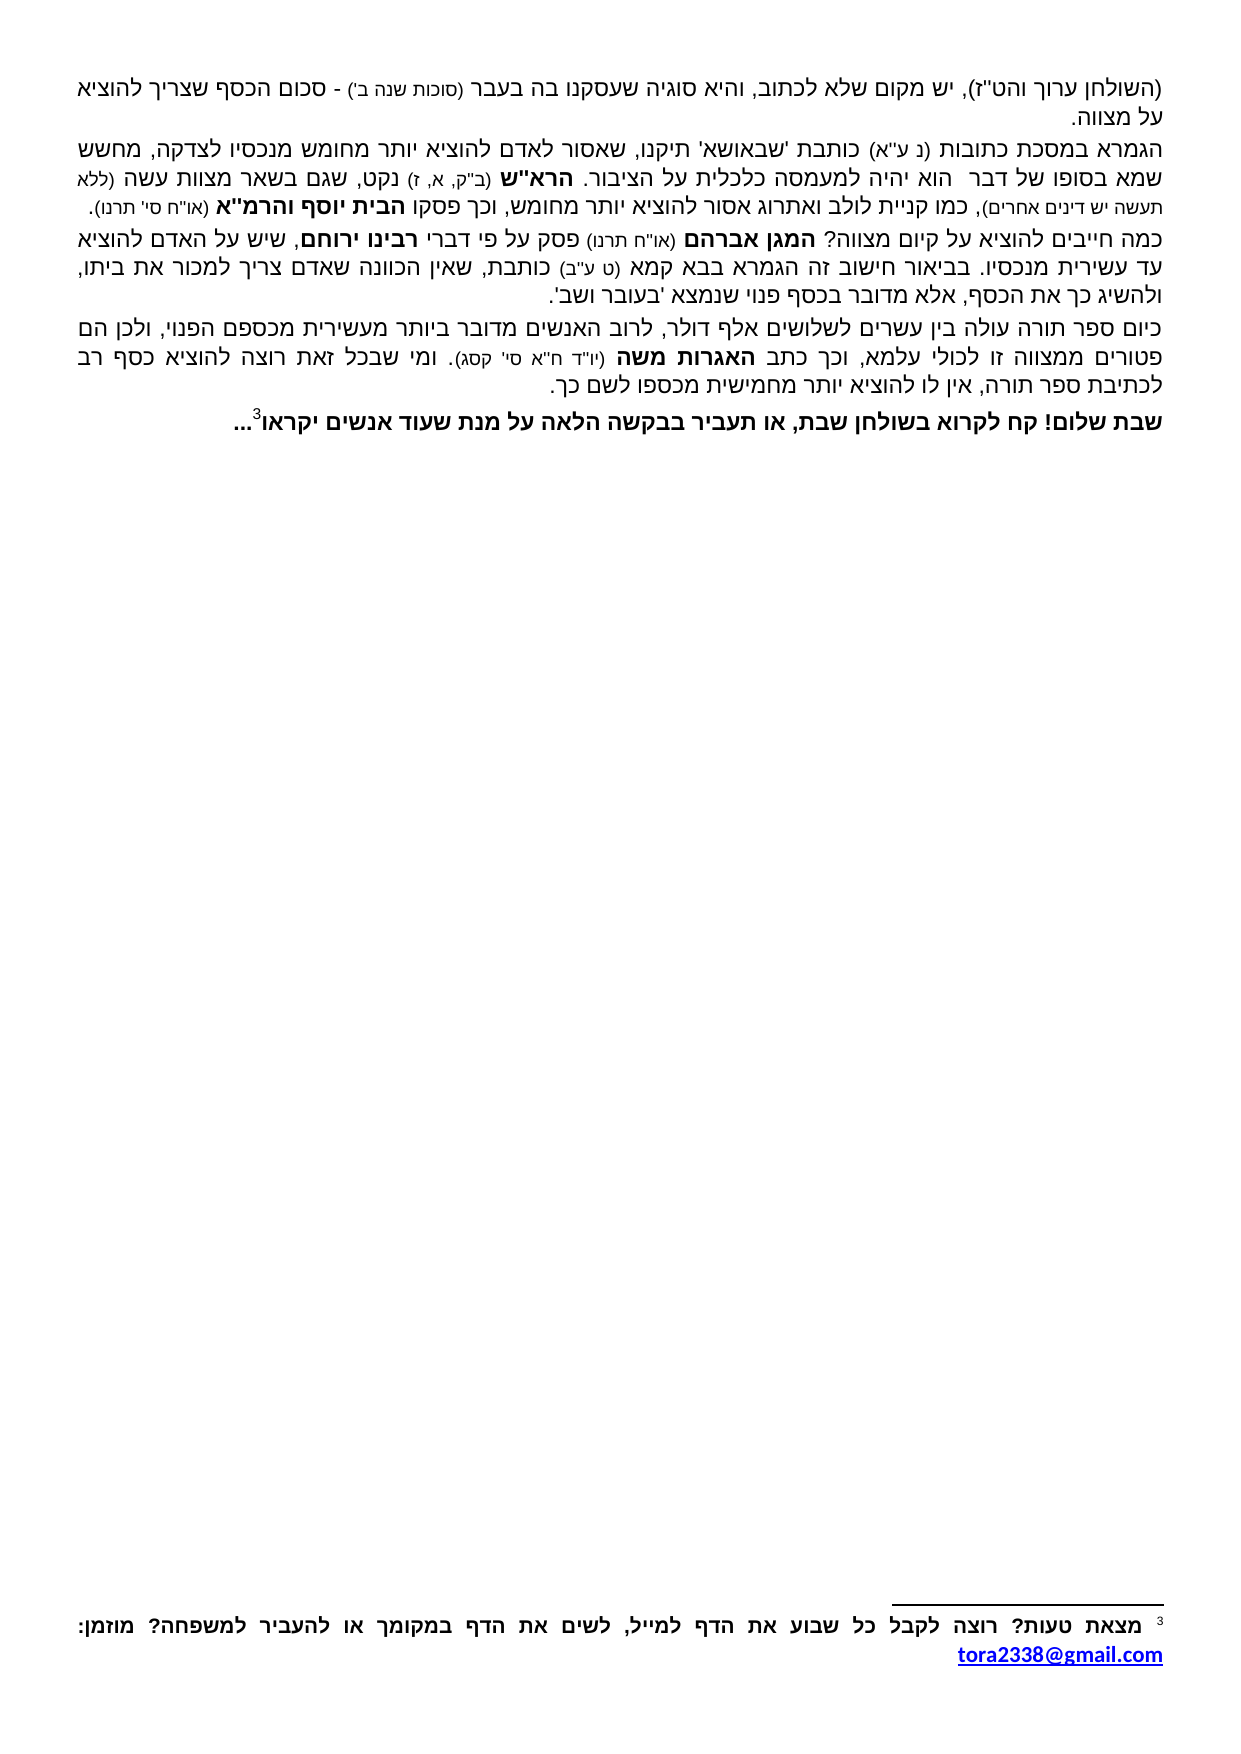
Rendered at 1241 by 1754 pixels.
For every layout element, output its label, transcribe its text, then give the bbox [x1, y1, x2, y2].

text שבת שלום! קח לקרוא בשולחן שבת, או תעביר בבקשה הלאה על מנת שעוד אנשים יקראו... [77, 404, 1163, 436]
text כמה חייבים להוציא על קיום מצווה? המגן אברהם (או''ח תרנו) פסק על פי דברי רבינו ירוחם, שיש על האדם להוציא עד עשירית מנכסיו. בביאור חישוב זה הגמרא בבא קמא (ט ע''ב) כותבת, שאין הכוונה שאדם צריך למכור את ביתו, ולהשיג כך את הכסף, אלא מדובר בכסף פנוי שנמצא 'בעובר ושב'. [77, 226, 1163, 309]
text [77, 75, 1163, 130]
text כיום ספר תורה עולה בין עשרים לשלושים אלף דולר, לרוב האנשים מדובר ביותר מעשירית מכספם הפנוי, ולכן הם פטורים ממצווה זו לכולי עלמא, וכך כתב האגרות משה (יו''ד ח''א סי' קסג). ומי שבכל זאת רוצה להוציא כסף רב לכתיבת ספר תורה, אין לו להוציא יותר מחמישית מכספו לשם כך. [77, 315, 1163, 398]
text הגמרא במסכת כתובות (נ ע''א) כותבת 'שבאושא' תיקנו, שאסור לאדם להוציא יותר מחומש מנכסיו לצדקה, מחשש שמא בסופו של דבר הוא יהיה למעמסה כלכלית על הציבור. הרא''ש (ב''ק, א, ז) נקט, שגם בשאר מצוות עשה (ללא תעשה יש דינים אחרים), כמו קניית לולב ואתרוג אסור להוציא יותר מחומש, וכך פסקו הבית יוסף והרמ''א (או''ח סי' תרנו). [77, 136, 1163, 219]
